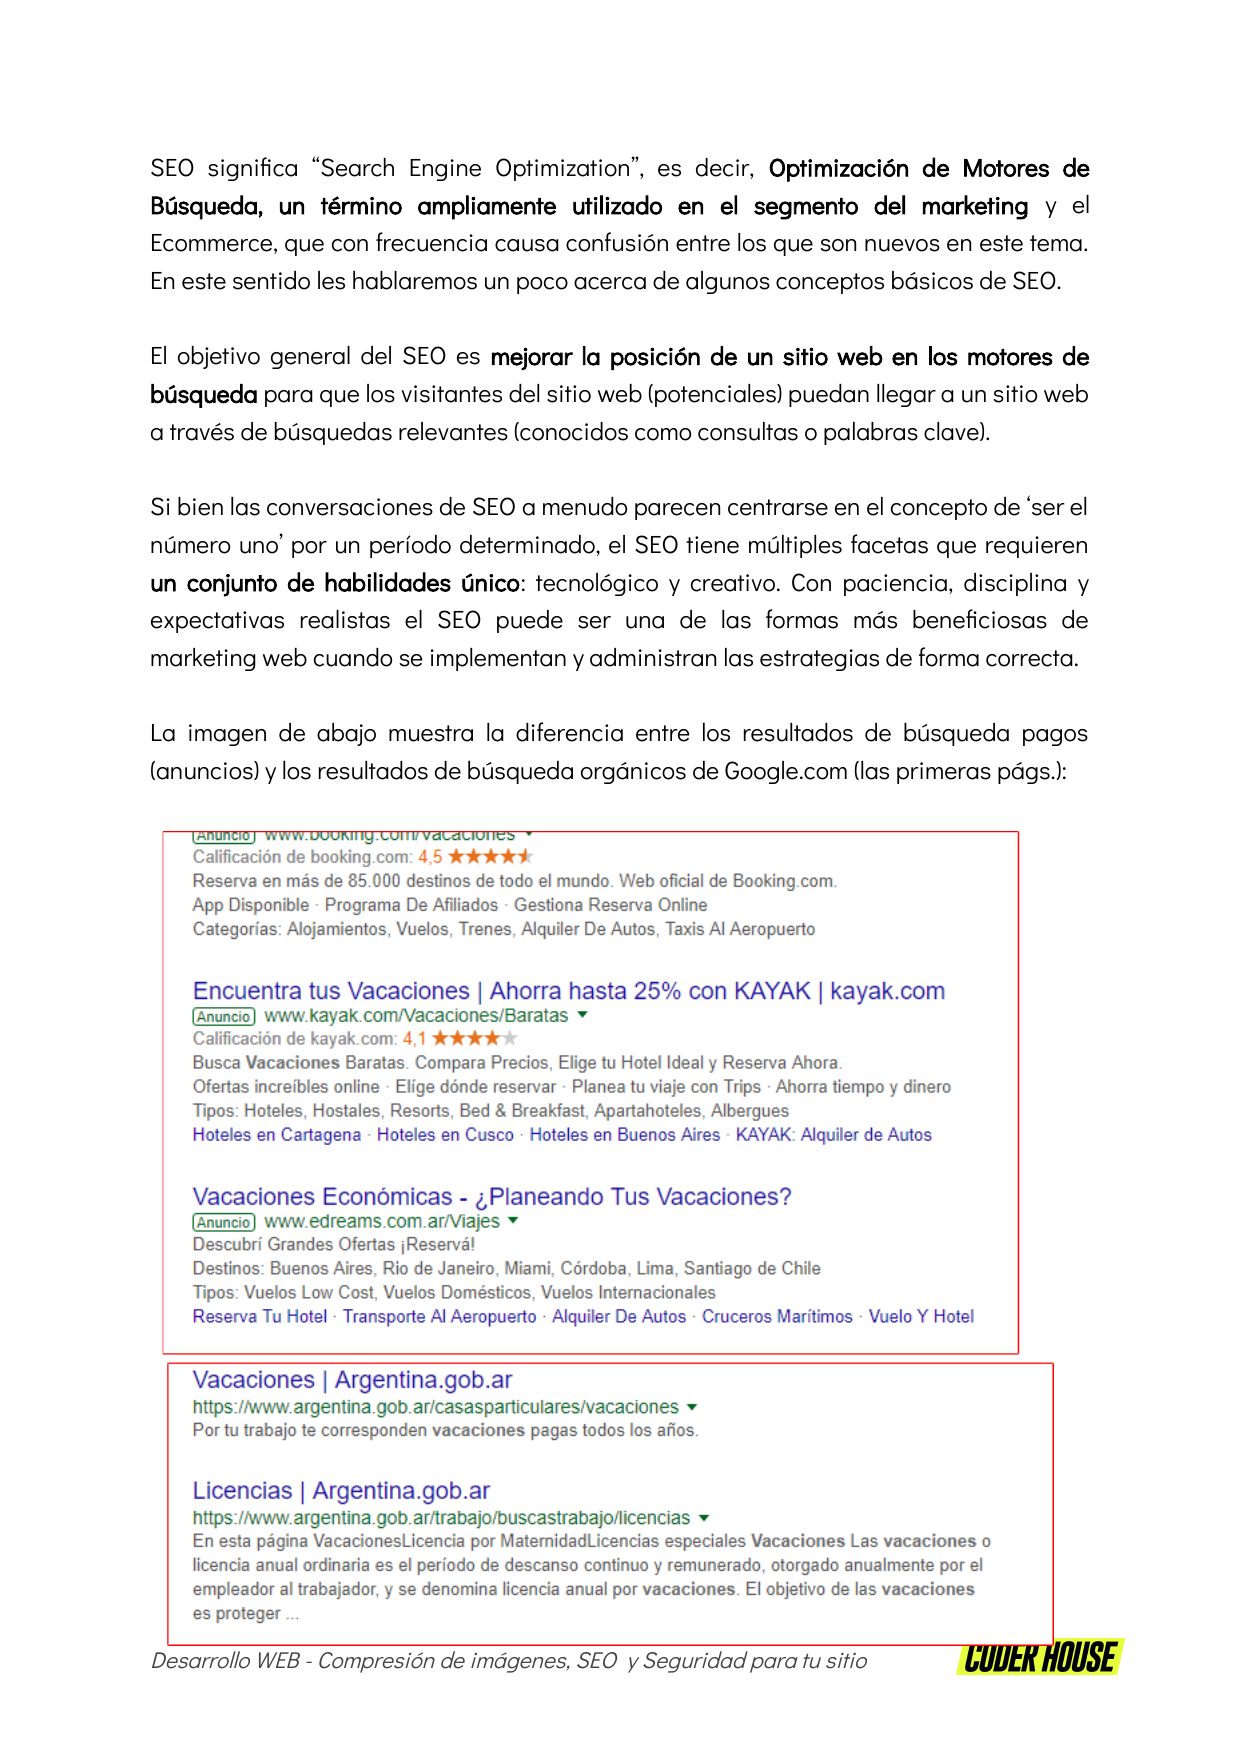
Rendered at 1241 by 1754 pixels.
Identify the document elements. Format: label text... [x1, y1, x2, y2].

text La imagen de abajo muestra la diferencia entre los resultados de búsqueda pagos (anuncios) y los resultados de búsqueda orgánicos de Google.com (las primeras págs.): [150, 716, 1090, 786]
text Si bien las conversaciones de SEO a menudo parecen centrarse en el concepto de ‘ser el número uno’ por un período determinado, el SEO tiene múltiples facetas que requieren un conjunto de habilidades único: tecnológico y creativo. Con paciencia, disciplina y expectativas realistas el SEO puede ser una de las formas más beneficiosas de marketing web cuando se implementan y administran las estrategias de forma correcta. [150, 489, 1090, 673]
text SEO significa “Search Engine Optimization”, es decir, Optimización de Motores de Búsqueda, un término ampliamente utilizado en el segmento del marketing y el Ecommerce, que con frecuencia causa confusión entre los que son nuevos en este tema. En este sentido les hablaremos un poco acerca de algunos conceptos básicos de SEO. [150, 150, 1090, 296]
text El objetivo general del SEO es mejorar la posición de un sitio web en los motores de búsqueda para que los visitantes del sitio web (potenciales) puedan llegar a un sitio web a través de búsquedas relevantes (conocidos como consultas o palabras clave). [150, 338, 1090, 447]
picture [162, 831, 1129, 1681]
